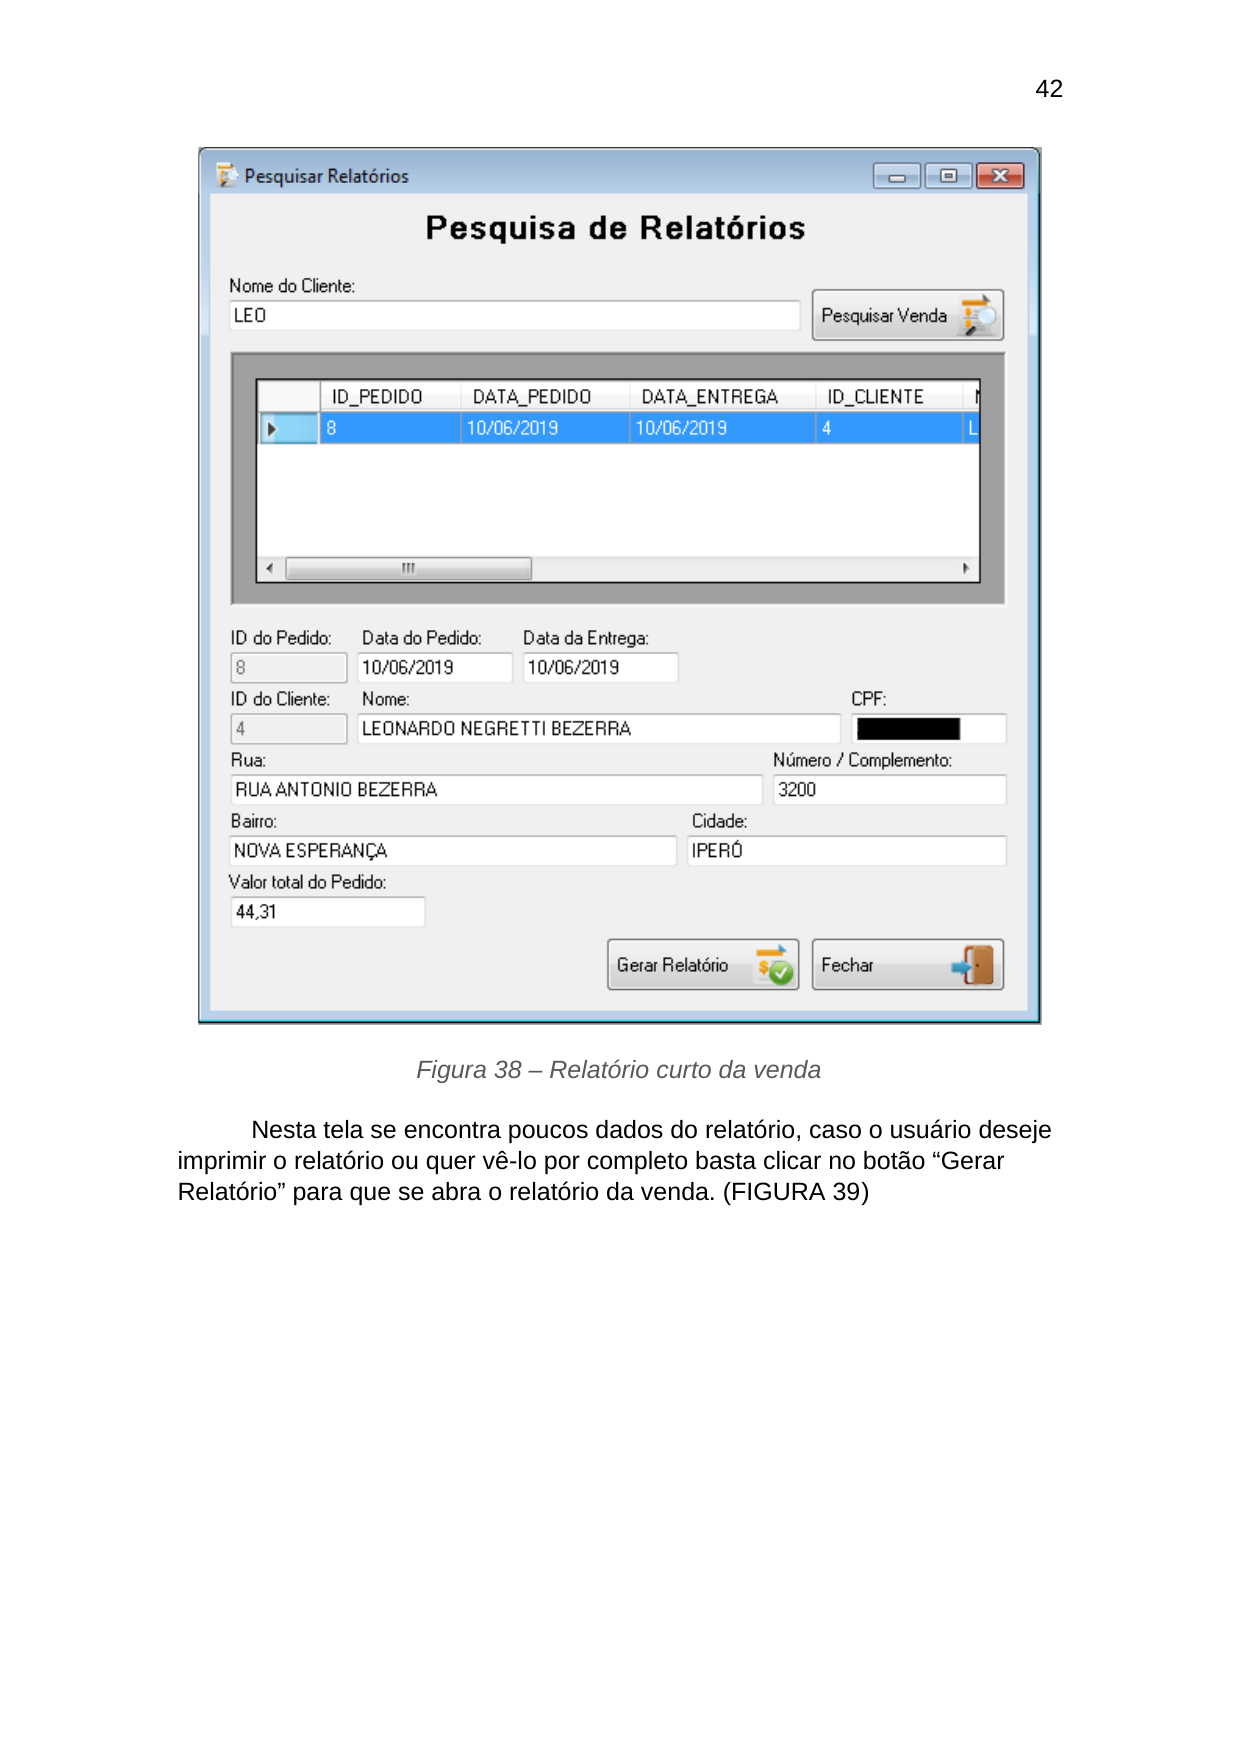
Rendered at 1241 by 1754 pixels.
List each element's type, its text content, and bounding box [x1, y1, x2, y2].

text Nesta tela se encontra poucos dados do relatório, caso o usuário deseje imprimir o relatório ou quer vê-lo por completo basta clicar no botão “Gerar Relatório” para que se abra o relatório da venda. (FIGURA 39) [177, 1115, 1063, 1206]
text Figura 38 – Relatório curto da venda [177, 1056, 1063, 1084]
picture [198, 147, 1042, 1025]
